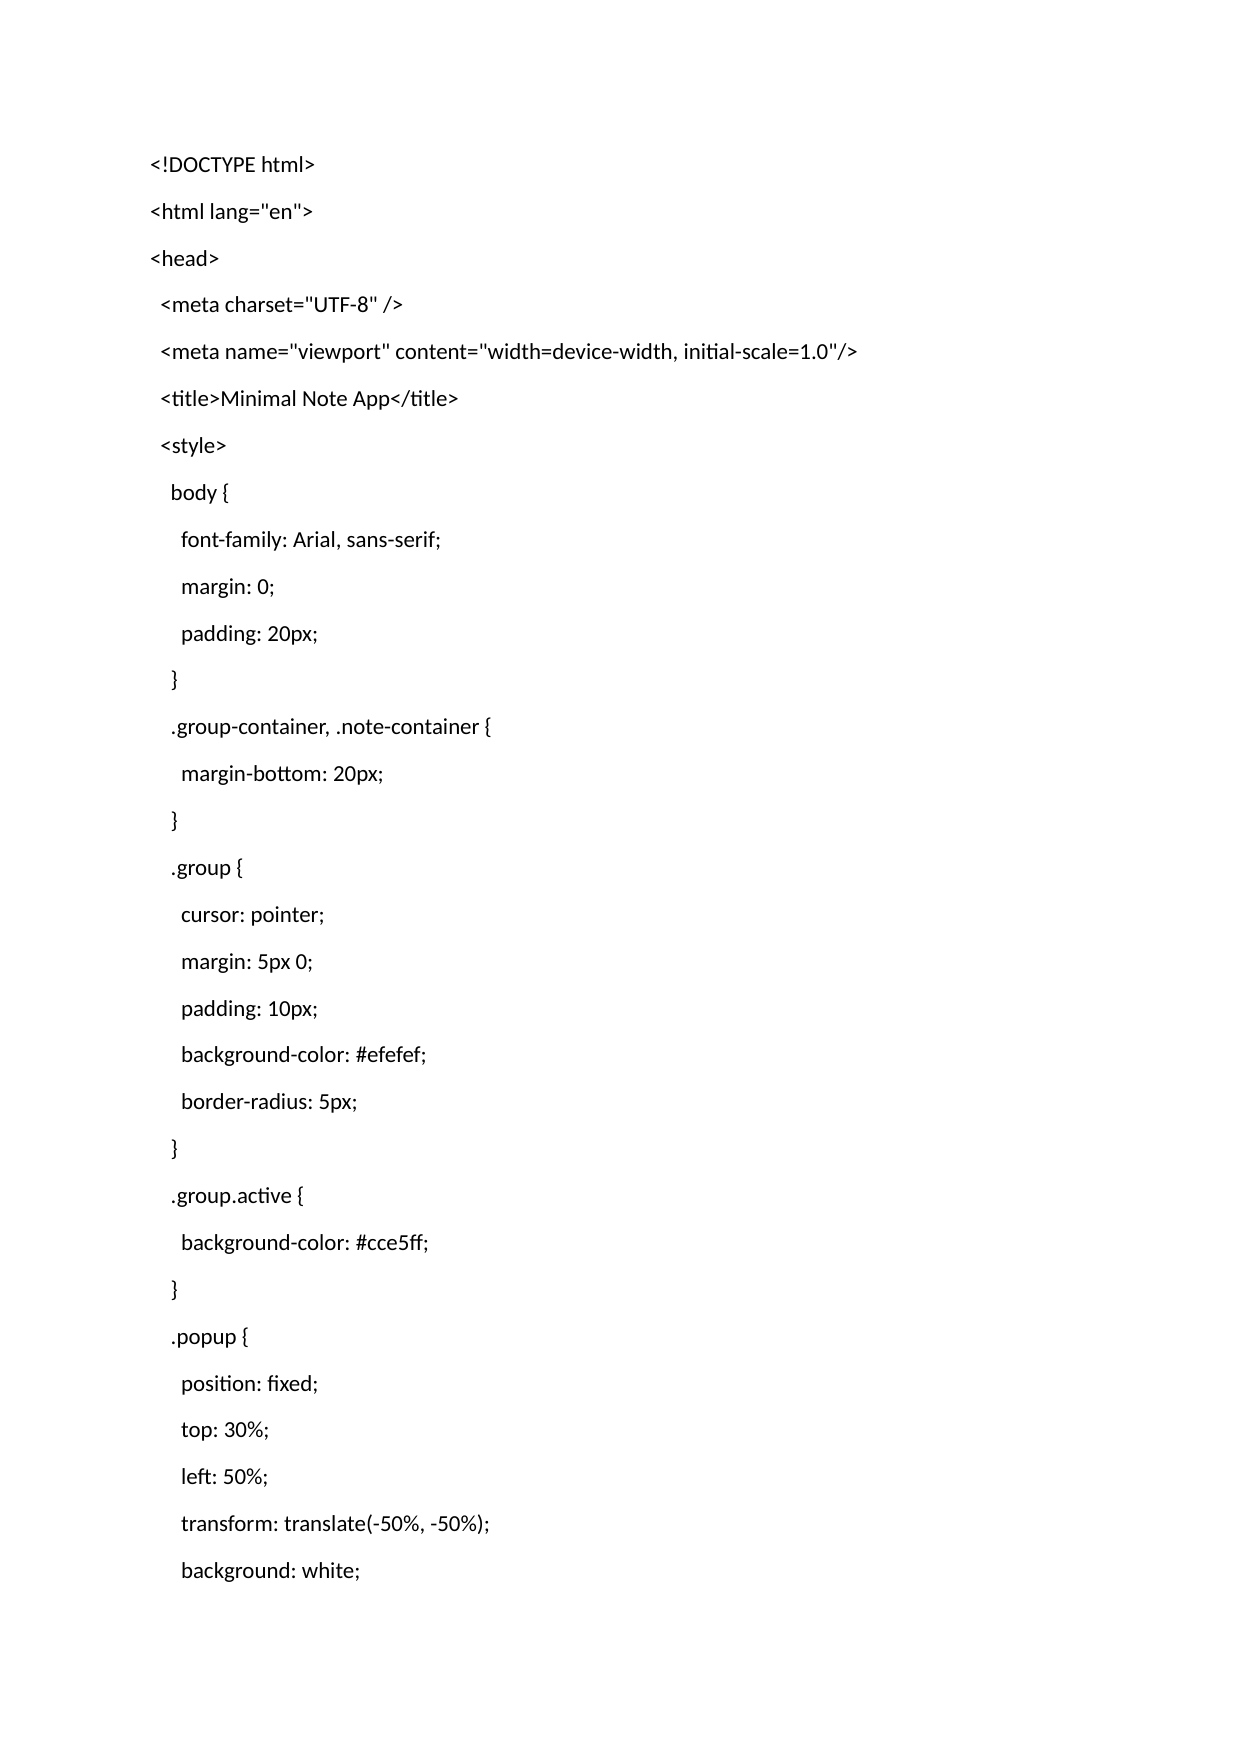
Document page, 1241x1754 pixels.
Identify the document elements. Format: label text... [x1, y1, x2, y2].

text } [150, 1275, 1090, 1303]
text <html lang="en"> [150, 197, 1090, 225]
text .group { [150, 853, 1090, 881]
text top: 30%; [150, 1416, 1090, 1444]
text transform: translate(-50%, -50%); [150, 1509, 1090, 1537]
text padding: 20px; [150, 619, 1090, 647]
text border-radius: 5px; [150, 1087, 1090, 1116]
text } [150, 806, 1090, 834]
text } [150, 1134, 1090, 1162]
text padding: 10px; [150, 994, 1090, 1022]
text <meta name="viewport" content="width=device-width, initial-scale=1.0"/> [150, 337, 1090, 366]
text <title>Minimal Note App</title> [150, 384, 1090, 412]
text cursor: pointer; [150, 900, 1090, 928]
text background: white; [150, 1556, 1090, 1584]
text margin-bottom: 20px; [150, 759, 1090, 787]
text font-family: Arial, sans-serif; [150, 525, 1090, 553]
text <style> [150, 431, 1090, 459]
text .popup { [150, 1322, 1090, 1350]
text <!DOCTYPE html> [150, 150, 1090, 178]
text } [150, 666, 1090, 694]
text .group-container, .note-container { [150, 712, 1090, 741]
text margin: 5px 0; [150, 947, 1090, 975]
text background-color: #efefef; [150, 1041, 1090, 1069]
text left: 50%; [150, 1462, 1090, 1491]
text background-color: #cce5ff; [150, 1228, 1090, 1256]
text margin: 0; [150, 572, 1090, 600]
text position: fixed; [150, 1369, 1090, 1397]
text .group.active { [150, 1181, 1090, 1209]
text <meta charset="UTF-8" /> [150, 291, 1090, 319]
text body { [150, 478, 1090, 506]
text <head> [150, 244, 1090, 272]
